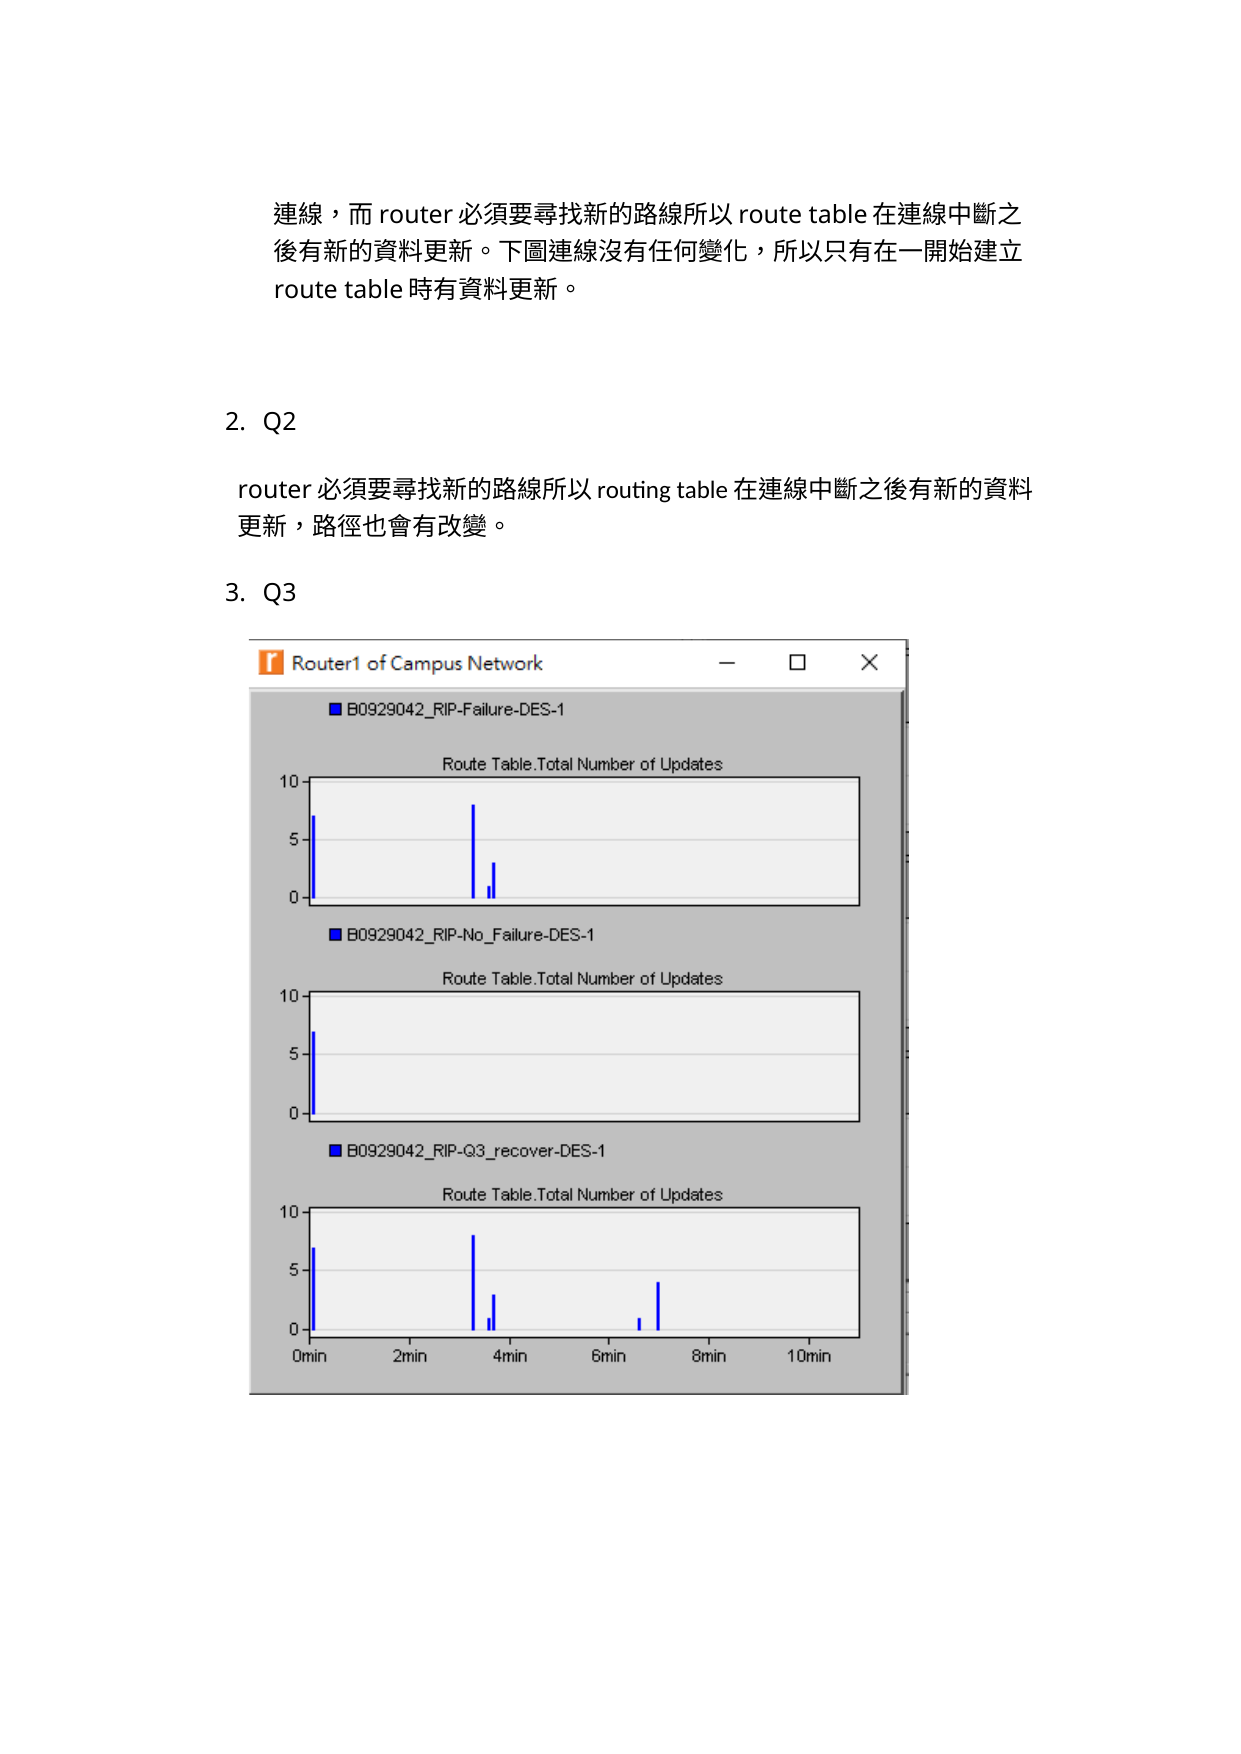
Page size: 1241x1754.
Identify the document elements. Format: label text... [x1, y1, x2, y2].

list Q3 [225, 573, 1053, 610]
picture [248, 639, 909, 1395]
table_header [238, 640, 1052, 1427]
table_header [263, 165, 1053, 306]
list Q2 [225, 402, 1053, 439]
text router必須要尋找新的路線所以routing table在連線中斷之後有新的資料更新，路徑也會有改變。 [237, 469, 1053, 544]
